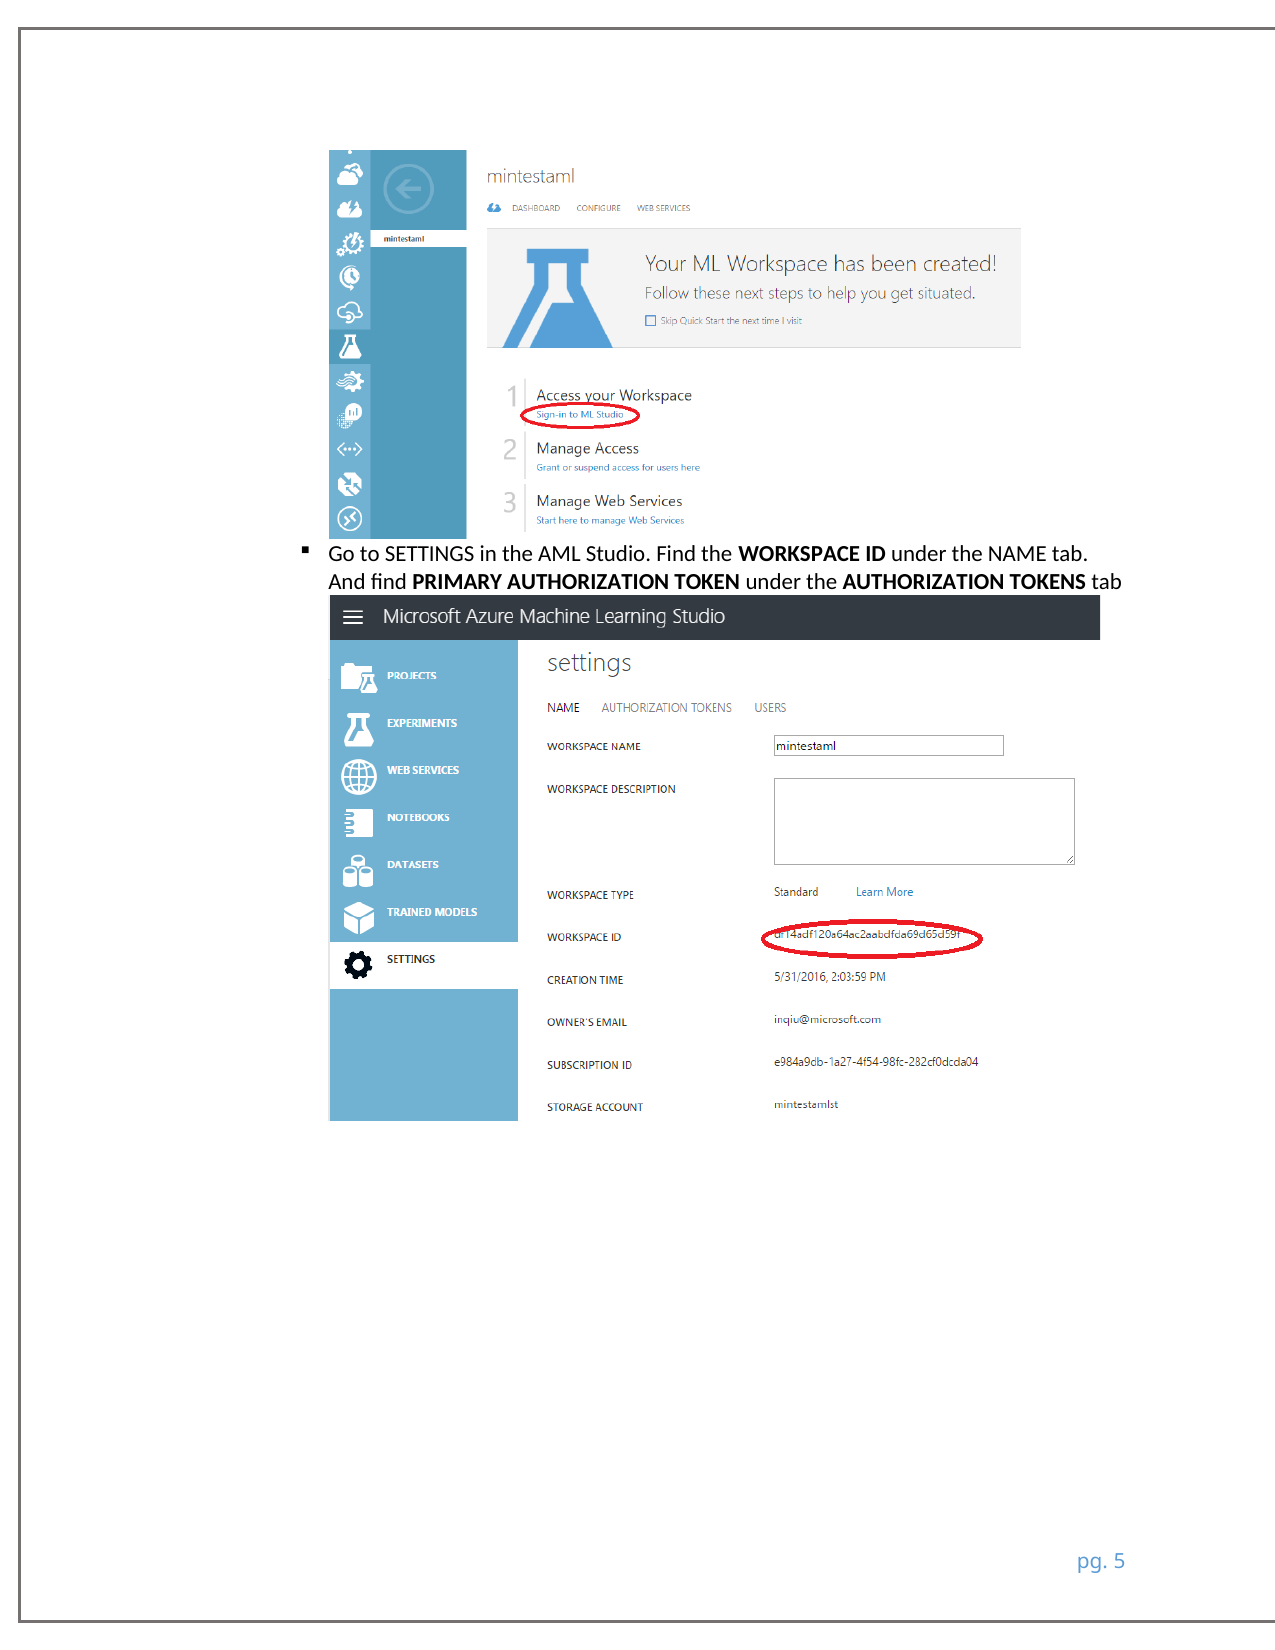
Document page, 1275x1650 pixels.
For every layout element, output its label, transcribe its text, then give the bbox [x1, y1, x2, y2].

picture [328, 595, 1100, 1121]
picture [329, 150, 1021, 539]
list Go to SETTINGS in the AML Studio. Find the WORKSPACE ID under the NAME tab. And find PRIMARY AUTHORIZATION TOKEN under the AUTHORIZATION TOKENS tab [300, 539, 1125, 595]
